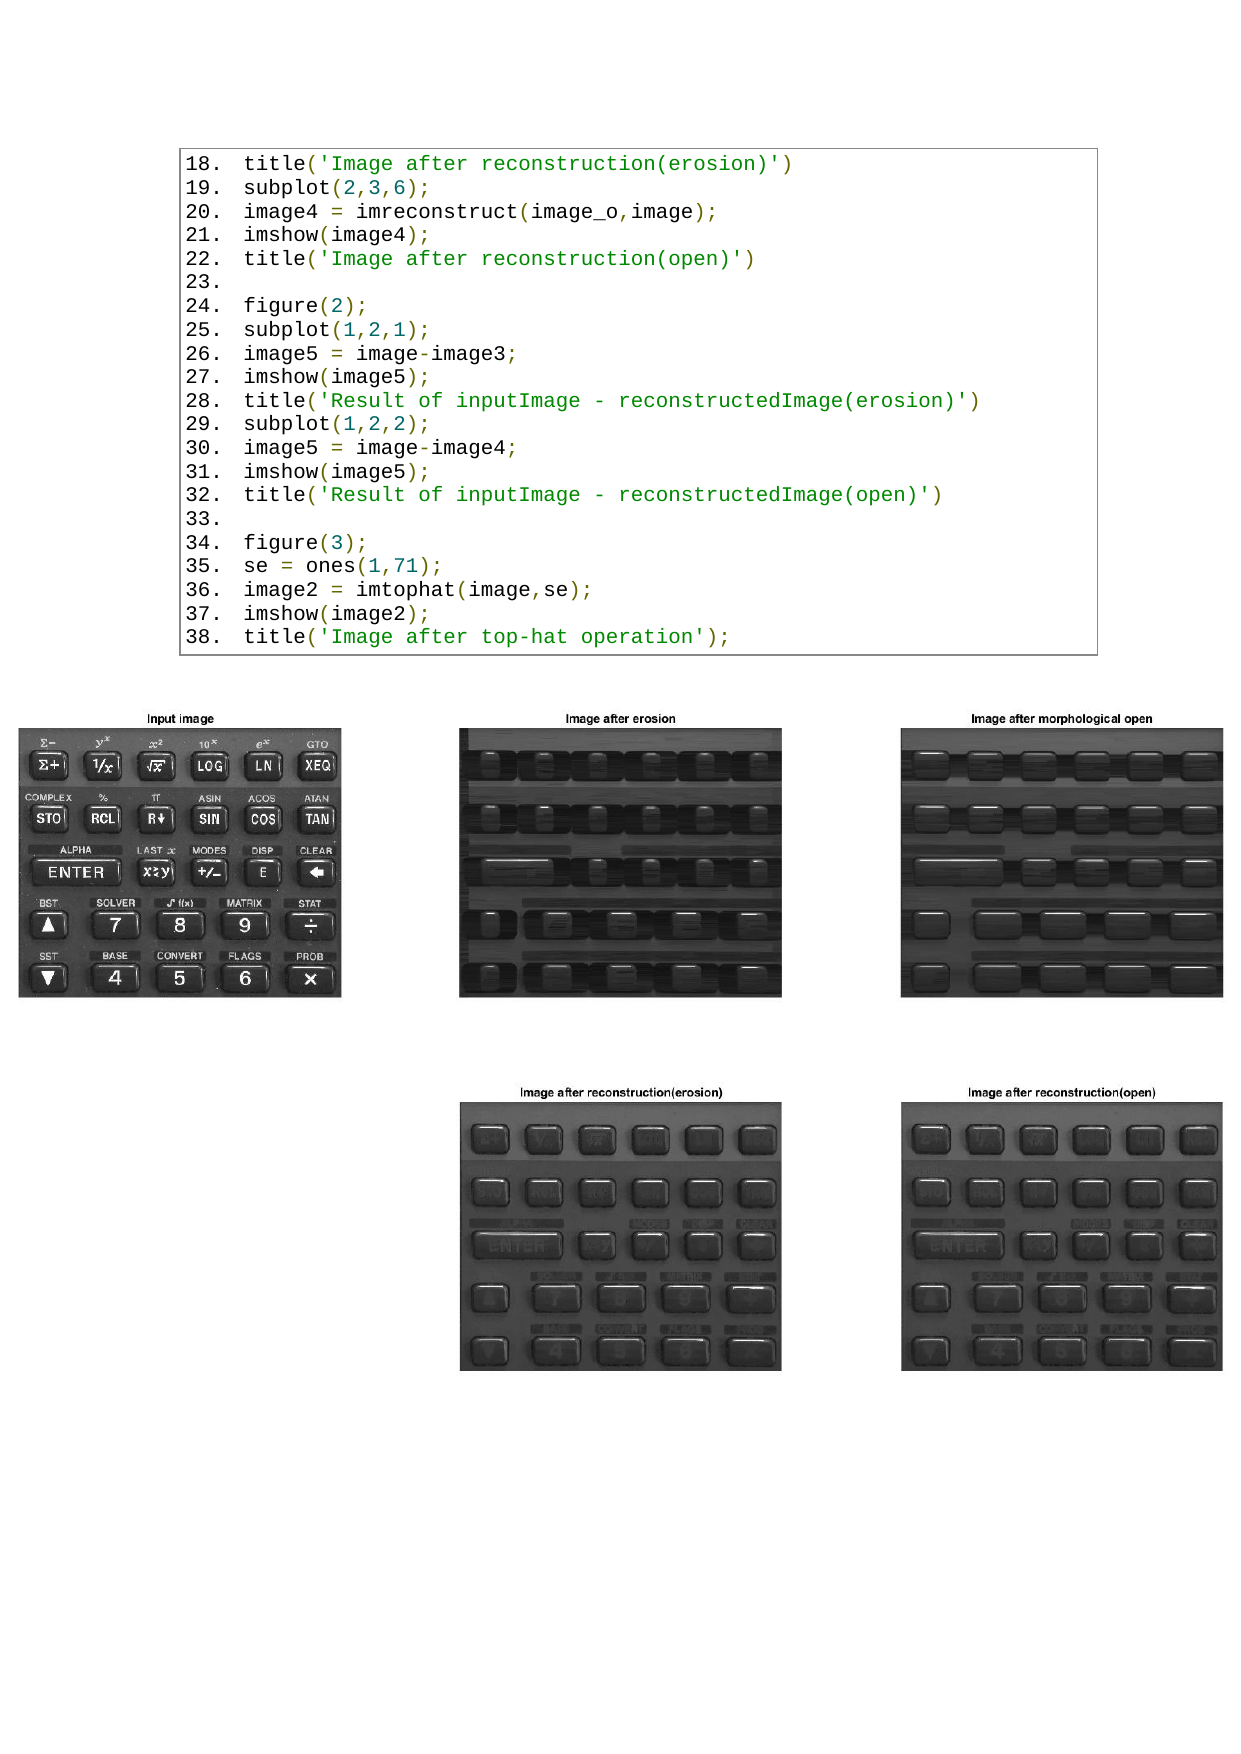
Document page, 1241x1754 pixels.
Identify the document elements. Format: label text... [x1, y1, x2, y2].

list image4 = imreconstruct(image_o,image); [181, 195, 1097, 218]
list title('Result of inputImage - reconstructedImage(erosion)') [181, 384, 1097, 408]
list subplot(1,2,2); [181, 408, 1097, 431]
list imshow(image4); [181, 218, 1097, 242]
list imshow(image2); [181, 597, 1097, 621]
list title('Image after reconstruction(open)') [181, 242, 1097, 272]
picture [2, 703, 1240, 1381]
list title('Result of inputImage - reconstructedImage(open)') [181, 479, 1097, 508]
list title('Image after reconstruction(erosion)') [181, 149, 1097, 171]
list imshow(image5); [181, 360, 1097, 384]
list image5 = image-image4; [181, 431, 1097, 455]
list figure(2); [181, 289, 1097, 313]
list image2 = imtophat(image,se); [181, 573, 1097, 597]
list imshow(image5); [181, 455, 1097, 479]
list subplot(1,2,1); [181, 313, 1097, 337]
list image5 = image-image3; [181, 337, 1097, 360]
list subplot(2,3,6); [181, 171, 1097, 195]
list figure(3); [181, 526, 1097, 549]
list title('Image after top-hat operation'); [181, 621, 1097, 654]
list se = ones(1,71); [181, 549, 1097, 573]
